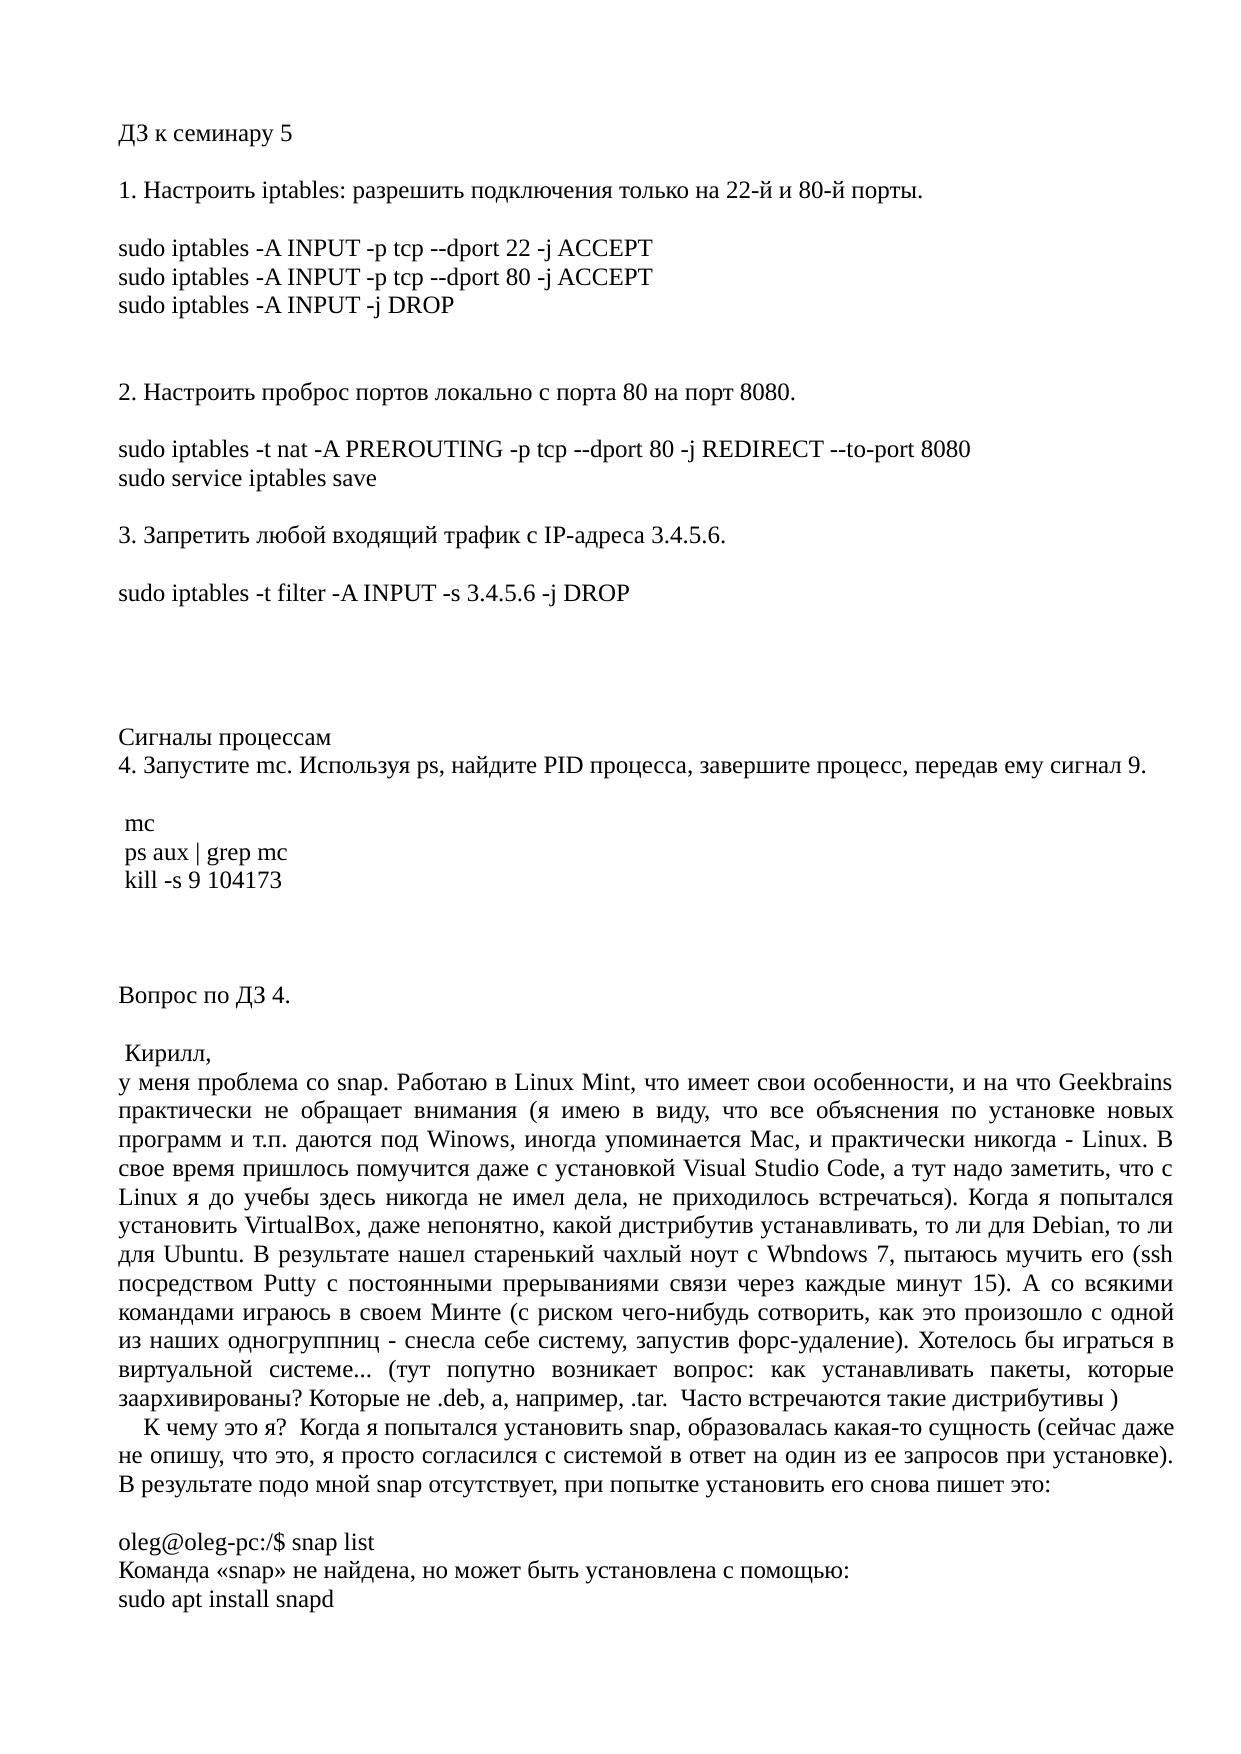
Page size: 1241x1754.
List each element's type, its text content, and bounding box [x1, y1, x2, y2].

text 4. Запустите mc. Используя ps, найдите PID процесса, завершите процесс, передав ему сигнал 9. [118, 751, 1175, 779]
text sudo iptables -t filter -A INPUT -s 3.4.5.6 -j DROP [118, 578, 1175, 607]
text К чему это я? Когда я попытался установить snap, образовалась какая-то сущность (сейчас даже не опишу, что это, я просто согласился с системой в ответ на один из ее запросов при установке). В результате подо мной snap отсутствует, при попытке установить его снова пишет это: [118, 1412, 1175, 1498]
text ps aux | grep mc [118, 837, 1175, 866]
text 2. Настроить проброс портов локально с порта 80 на порт 8080. [118, 377, 1175, 406]
text oleg@oleg-pc:/$ snap list [118, 1527, 1175, 1556]
text Кирилл, [118, 1038, 1175, 1067]
text sudo iptables -A INPUT -j DROP [118, 291, 1175, 319]
text sudo iptables -A INPUT -p tcp --dport 22 -j ACCEPT [118, 233, 1175, 262]
text ДЗ к семинару 5 [118, 118, 1175, 147]
text Вопрос по ДЗ 4. [118, 981, 1175, 1009]
text sudo apt install snapd [118, 1584, 1175, 1613]
text mc [118, 808, 1175, 837]
text 1. Настроить iptables: разрешить подключения только на 22-й и 80-й порты. [118, 176, 1175, 204]
text 3. Запретить любой входящий трафик с IP-адреса 3.4.5.6. [118, 521, 1175, 549]
text Команда «snap» не найдена, но может быть установлена с помощью: [118, 1556, 1175, 1584]
text sudo iptables -A INPUT -p tcp --dport 80 -j ACCEPT [118, 262, 1175, 291]
text sudo iptables -t nat -A PREROUTING -p tcp --dport 80 -j REDIRECT --to-port 8080 [118, 434, 1175, 463]
text у меня проблема со snap. Работаю в Linux Mint, что имеет свои особенности, и на что Geekbrains практически не обращает внимания (я имею в виду, что все объяснения по установке новых программ и т.п. даются под Winows, иногда упоминается Mac, и практически никогда - Linux. В свое время пришлось помучится даже с установкой Visual Studio Code, а тут надо заметить, что с Linux я до учебы здесь никогда не имел дела, не приходилось встречаться). Когда я попытался установить VirtualBox, даже непонятно, какой дистрибутив устанавливать, то ли для Debian, то ли для Ubuntu. В результате нашел старенький чахлый ноут с Wbndows 7, пытаюсь мучить его (ssh посредством Putty c постоянными прерываниями связи через каждые минут 15). А со всякими командами играюсь в своем Минте (с риском чего-нибудь сотворить, как это произошло с одной из наших одногруппниц - снесла себе систему, запустив форс-удаление). Хотелось бы играться в виртуальной системе... (тут попутно возникает вопрос: как устанавливать пакеты, которые заархивированы? Которые не .deb, а, например, .tar. Часто встречаются такие дистрибутивы ) [118, 1067, 1175, 1412]
text kill -s 9 104173 [118, 866, 1175, 894]
text Сигналы процессам [118, 722, 1175, 751]
text sudo service iptables save [118, 463, 1175, 492]
